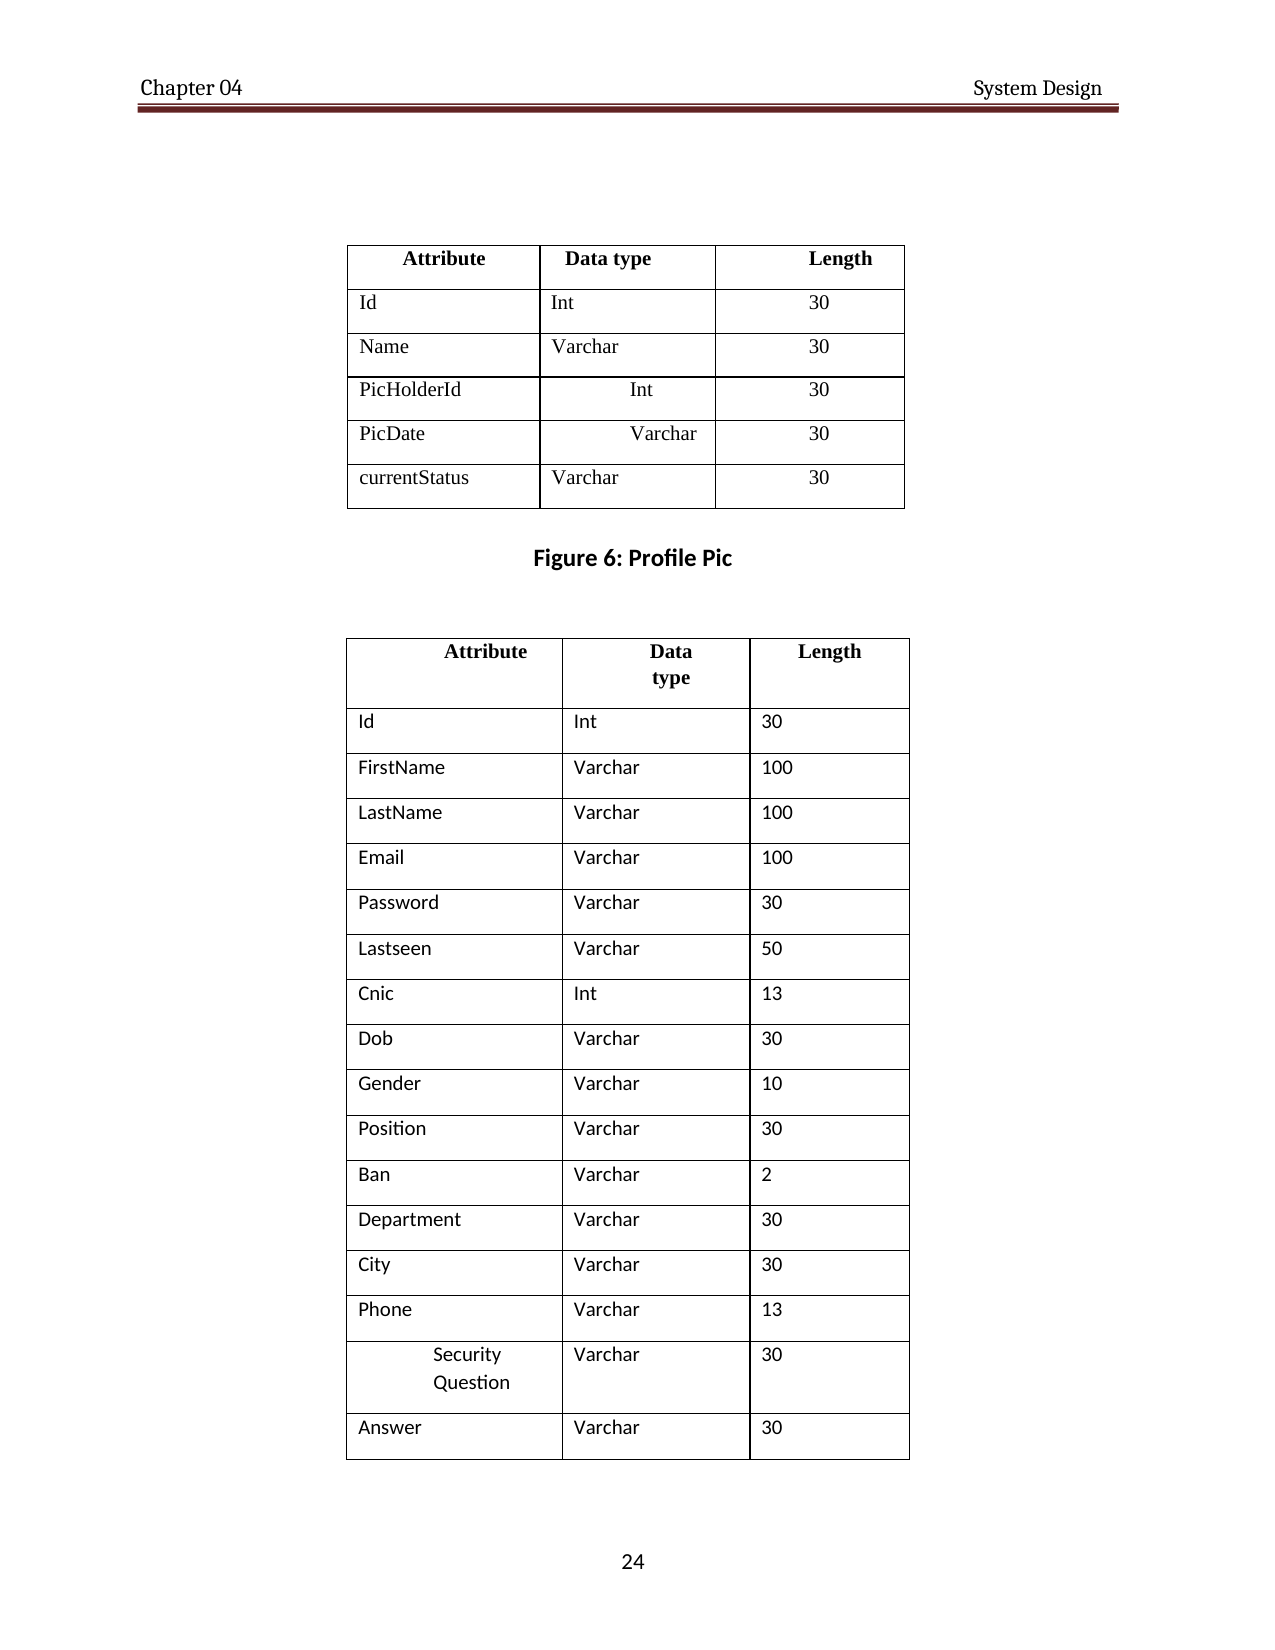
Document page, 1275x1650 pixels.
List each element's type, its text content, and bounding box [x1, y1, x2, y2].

table_cell Lastseen [347, 935, 562, 979]
table_cell Email [347, 844, 562, 888]
table_header Length [716, 246, 904, 289]
table_cell Varchar [541, 465, 715, 508]
table_cell currentStatus [348, 465, 539, 508]
table_cell Varchar [563, 890, 749, 934]
table_cell Varchar [563, 799, 749, 843]
table_cell Ban [347, 1161, 562, 1205]
table_cell 10 [751, 1070, 909, 1114]
table_cell Varchar [563, 1070, 749, 1114]
table_cell City [347, 1251, 562, 1295]
table_header Attribute [348, 246, 539, 289]
table_cell PicHolderId [348, 378, 539, 420]
table_cell 30 [751, 1116, 909, 1160]
table_cell 30 [751, 1251, 909, 1295]
table_cell Name [348, 334, 539, 376]
table_cell Varchar [541, 334, 715, 376]
table_cell 30 [716, 421, 904, 464]
table_cell 30 [716, 378, 904, 420]
table_cell 30 [716, 334, 904, 376]
table_cell Varchar [563, 1342, 749, 1413]
table_cell Varchar [563, 935, 749, 979]
table_cell 2 [751, 1161, 909, 1205]
table_cell Varchar [563, 844, 749, 888]
table_cell Int [541, 378, 715, 420]
table_cell 30 [751, 709, 909, 753]
table_cell Varchar [541, 421, 715, 464]
table_cell Phone [347, 1296, 562, 1341]
table_cell 13 [751, 980, 909, 1024]
table_cell Id [348, 290, 539, 332]
table_header Data type [541, 246, 715, 289]
table_cell Password [347, 890, 562, 934]
table_cell Varchar [563, 1251, 749, 1295]
table_cell 30 [716, 290, 904, 332]
table_cell 30 [751, 1206, 909, 1250]
table_cell Varchar [563, 1025, 749, 1069]
table_cell 100 [751, 844, 909, 888]
table_cell Varchar [563, 754, 749, 798]
table_cell Int [563, 980, 749, 1024]
table_cell Varchar [563, 1296, 749, 1341]
table_cell 30 [751, 1342, 909, 1413]
table_cell Varchar [563, 1414, 749, 1458]
table_cell Answer [347, 1414, 562, 1458]
table_cell 30 [751, 1414, 909, 1458]
table_cell Id [347, 709, 562, 753]
table_header Attribute [347, 639, 562, 708]
table_cell 50 [751, 935, 909, 979]
table_cell Int [541, 290, 715, 332]
table_cell Department [347, 1206, 562, 1250]
table_cell 30 [751, 890, 909, 934]
table_cell Position [347, 1116, 562, 1160]
table_cell PicDate [348, 421, 539, 464]
table_cell Varchar [563, 1116, 749, 1160]
table_cell Varchar [563, 1161, 749, 1205]
text Figure 6: Profile Pic [141, 542, 1125, 572]
table_cell Dob [347, 1025, 562, 1069]
table_header Data type [563, 639, 749, 708]
table_cell Cnic [347, 980, 562, 1024]
table_cell 30 [716, 465, 904, 508]
table_cell LastName [347, 799, 562, 843]
table_cell 13 [751, 1296, 909, 1341]
table_cell Int [563, 709, 749, 753]
table_header Length [751, 639, 909, 708]
table_cell Varchar [563, 1206, 749, 1250]
table_cell 100 [751, 754, 909, 798]
table_cell Security Question [347, 1342, 562, 1413]
table_cell FirstName [347, 754, 562, 798]
table_cell 100 [751, 799, 909, 843]
table_cell Gender [347, 1070, 562, 1114]
table_cell 30 [751, 1025, 909, 1069]
